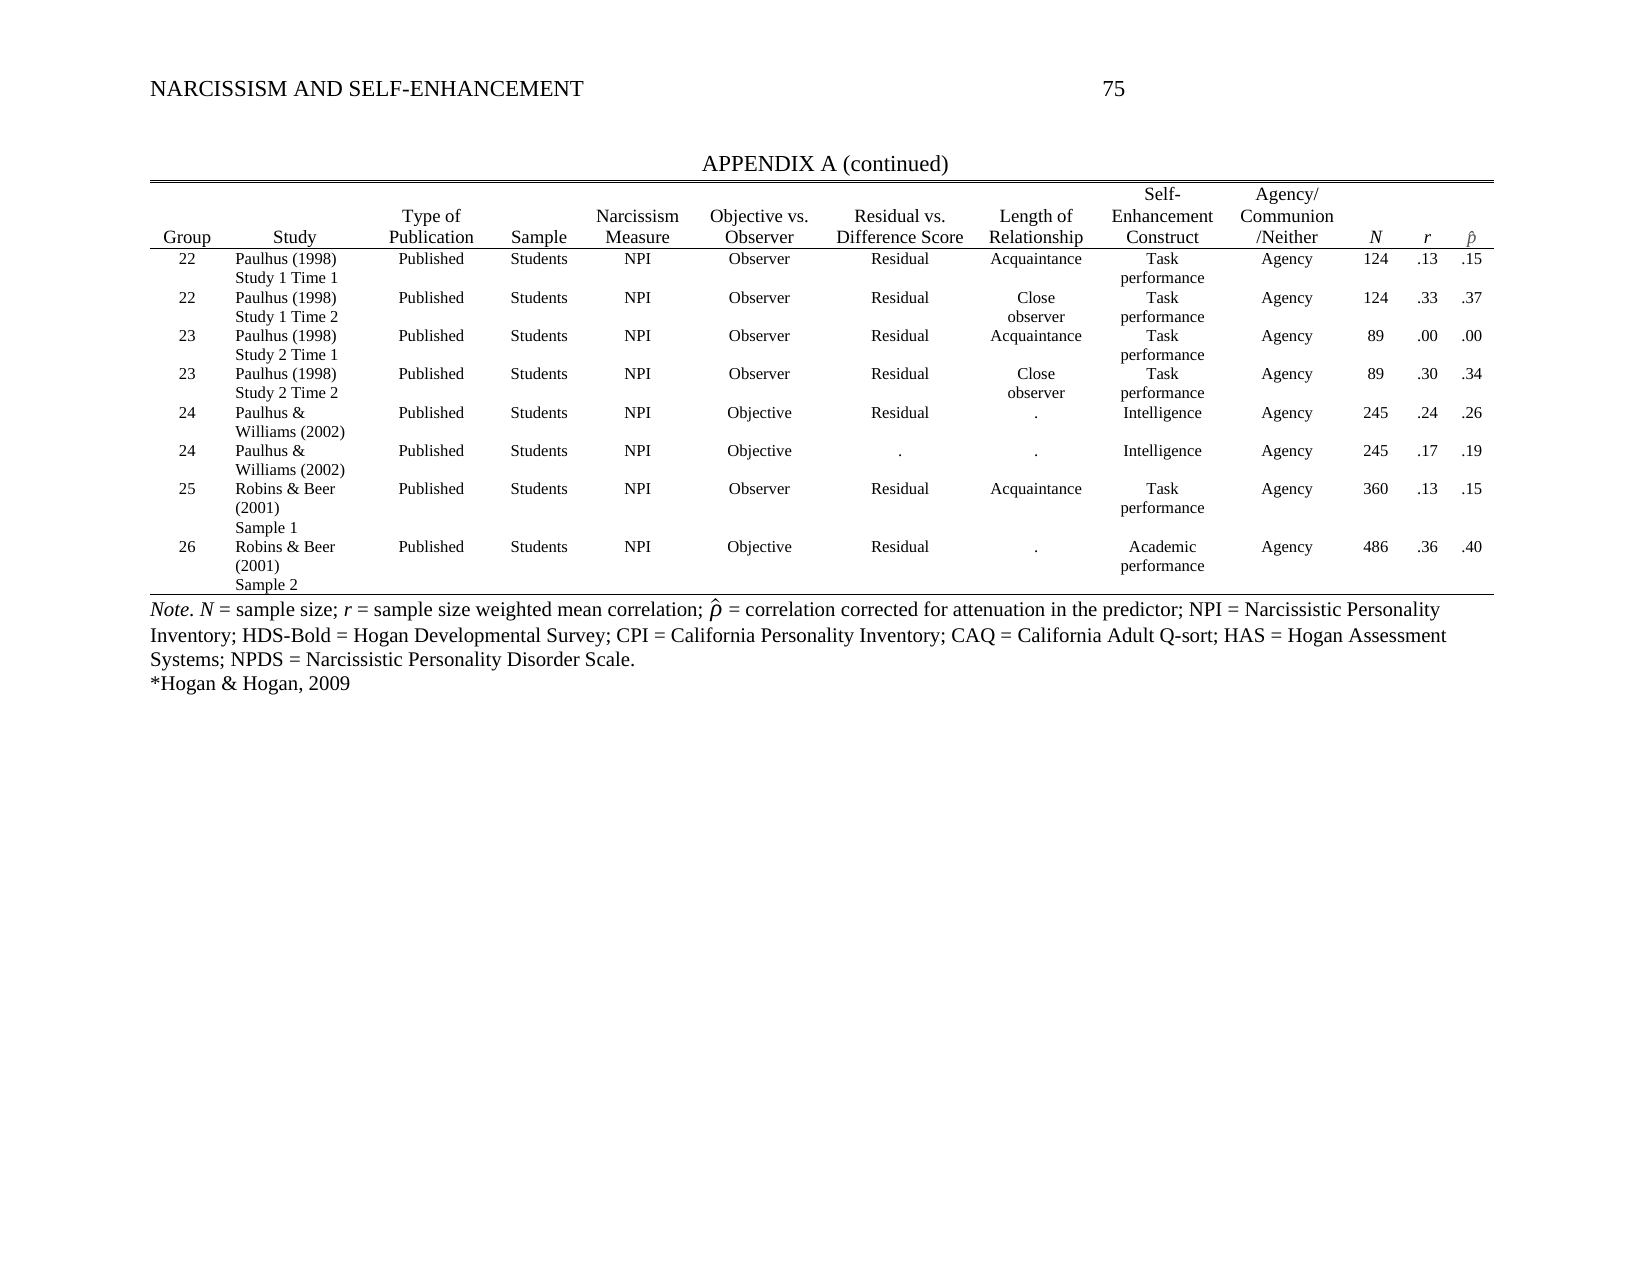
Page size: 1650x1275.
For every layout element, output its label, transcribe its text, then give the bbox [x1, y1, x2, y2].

text Note. N = sample size; r = sample size weighted mean correlation; = correlation corrected for attenuation in the predictor; NPI = Narcissistic Personality Inventory; HDS-Bold = Hogan Developmental Survey; CPI = California Personality Inventory; CAQ = California Adult Q-sort; HAS = Hogan Assessment Systems; NPDS = Narcissistic Personality Disorder Scale. [150, 595, 1500, 671]
text *Hogan & Hogan, 2009 [150, 671, 1500, 695]
text APPENDIX A (continued) [150, 150, 1500, 176]
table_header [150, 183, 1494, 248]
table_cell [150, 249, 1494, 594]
